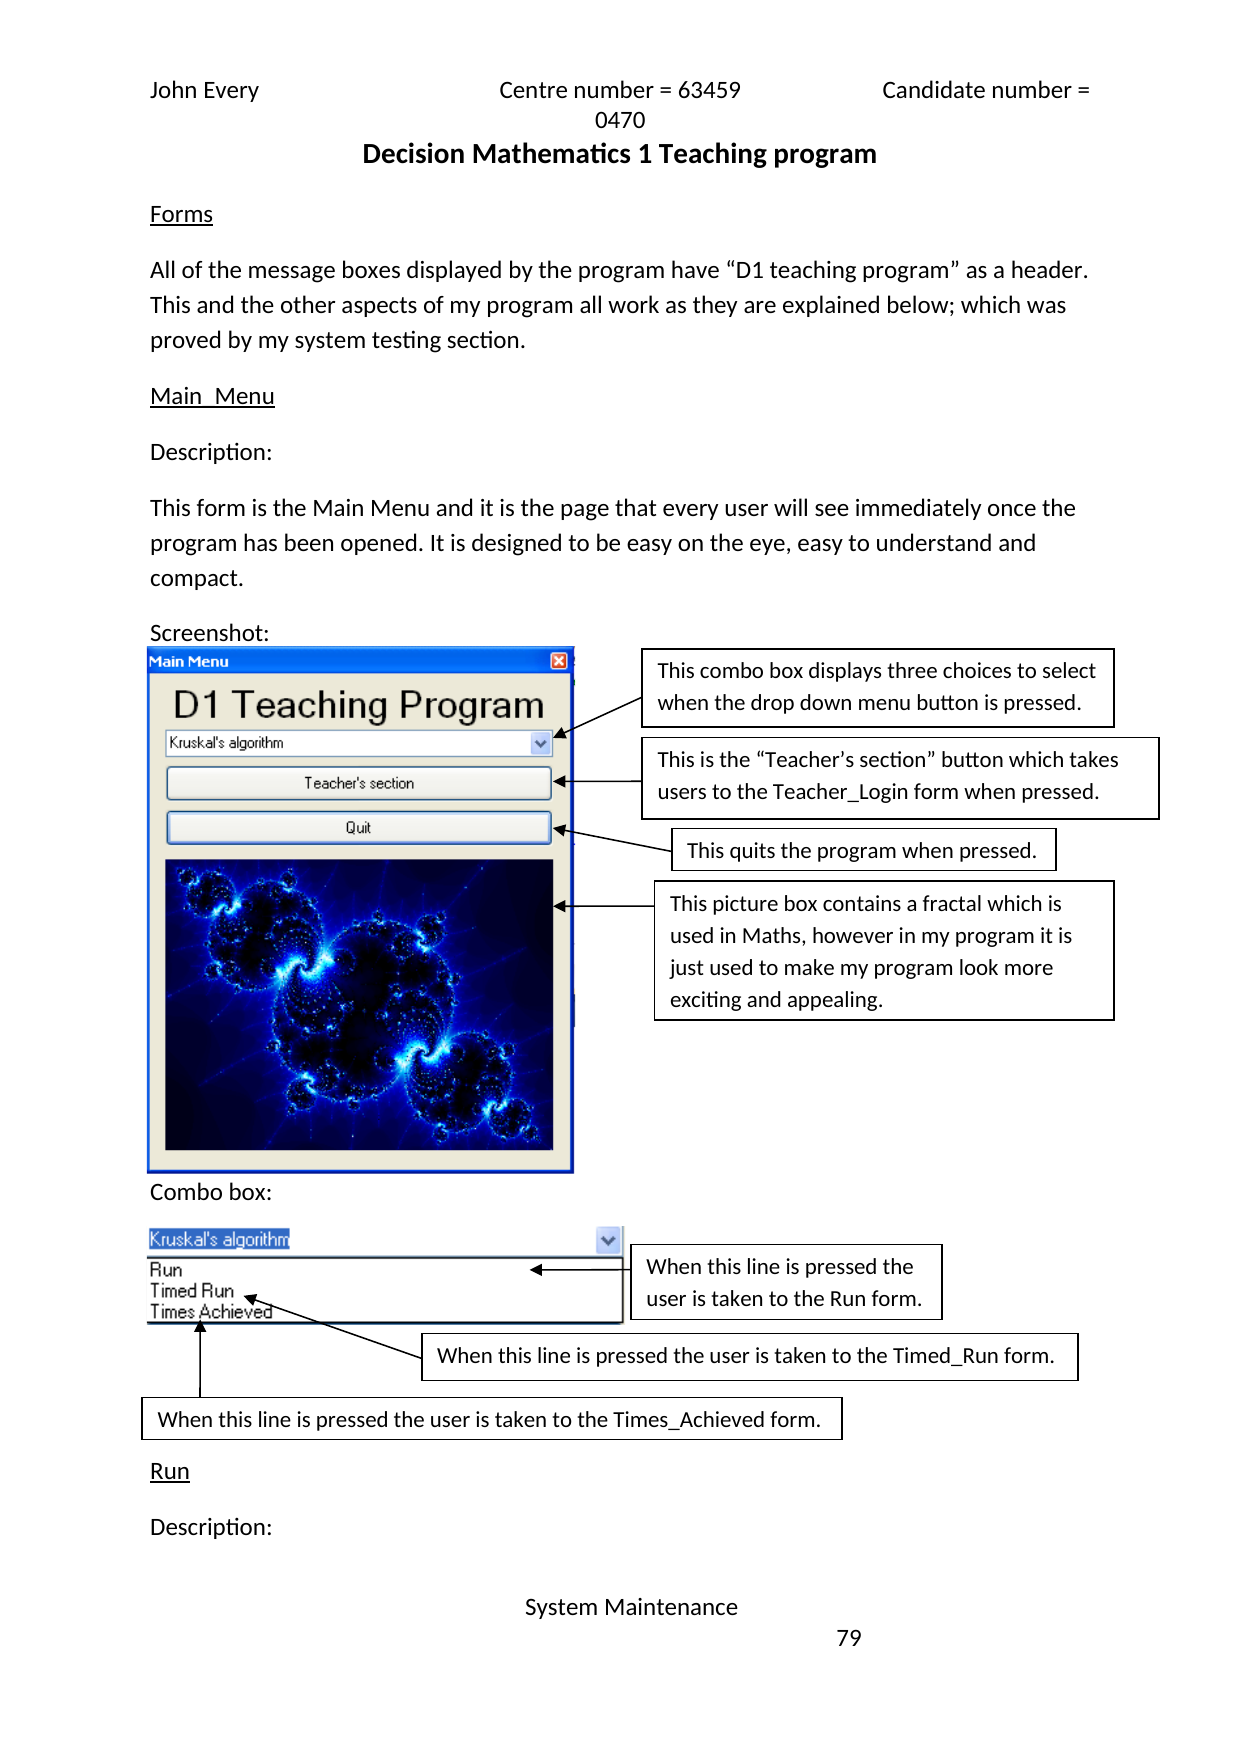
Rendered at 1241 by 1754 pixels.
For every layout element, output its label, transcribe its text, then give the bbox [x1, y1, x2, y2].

text Description: [150, 1511, 1090, 1541]
text Combo box: [150, 1176, 1090, 1206]
text Forms [150, 198, 1090, 229]
text All of the message boxes displayed by the program have “D1 teaching program” as a header. This and the other aspects of my program all work as they are explained below; which was proved by my system testing section. [150, 254, 1090, 355]
text Description: [150, 436, 1090, 466]
text Main_Menu [150, 380, 1090, 411]
text Run [150, 1455, 1090, 1486]
picture [146, 1226, 625, 1325]
picture [146, 646, 575, 1176]
text Screenshot: [150, 618, 1090, 648]
text This form is the Main Menu and it is the page that every user will see immediately once the program has been opened. It is designed to be easy on the eye, easy to understand and compact. [150, 492, 1090, 592]
